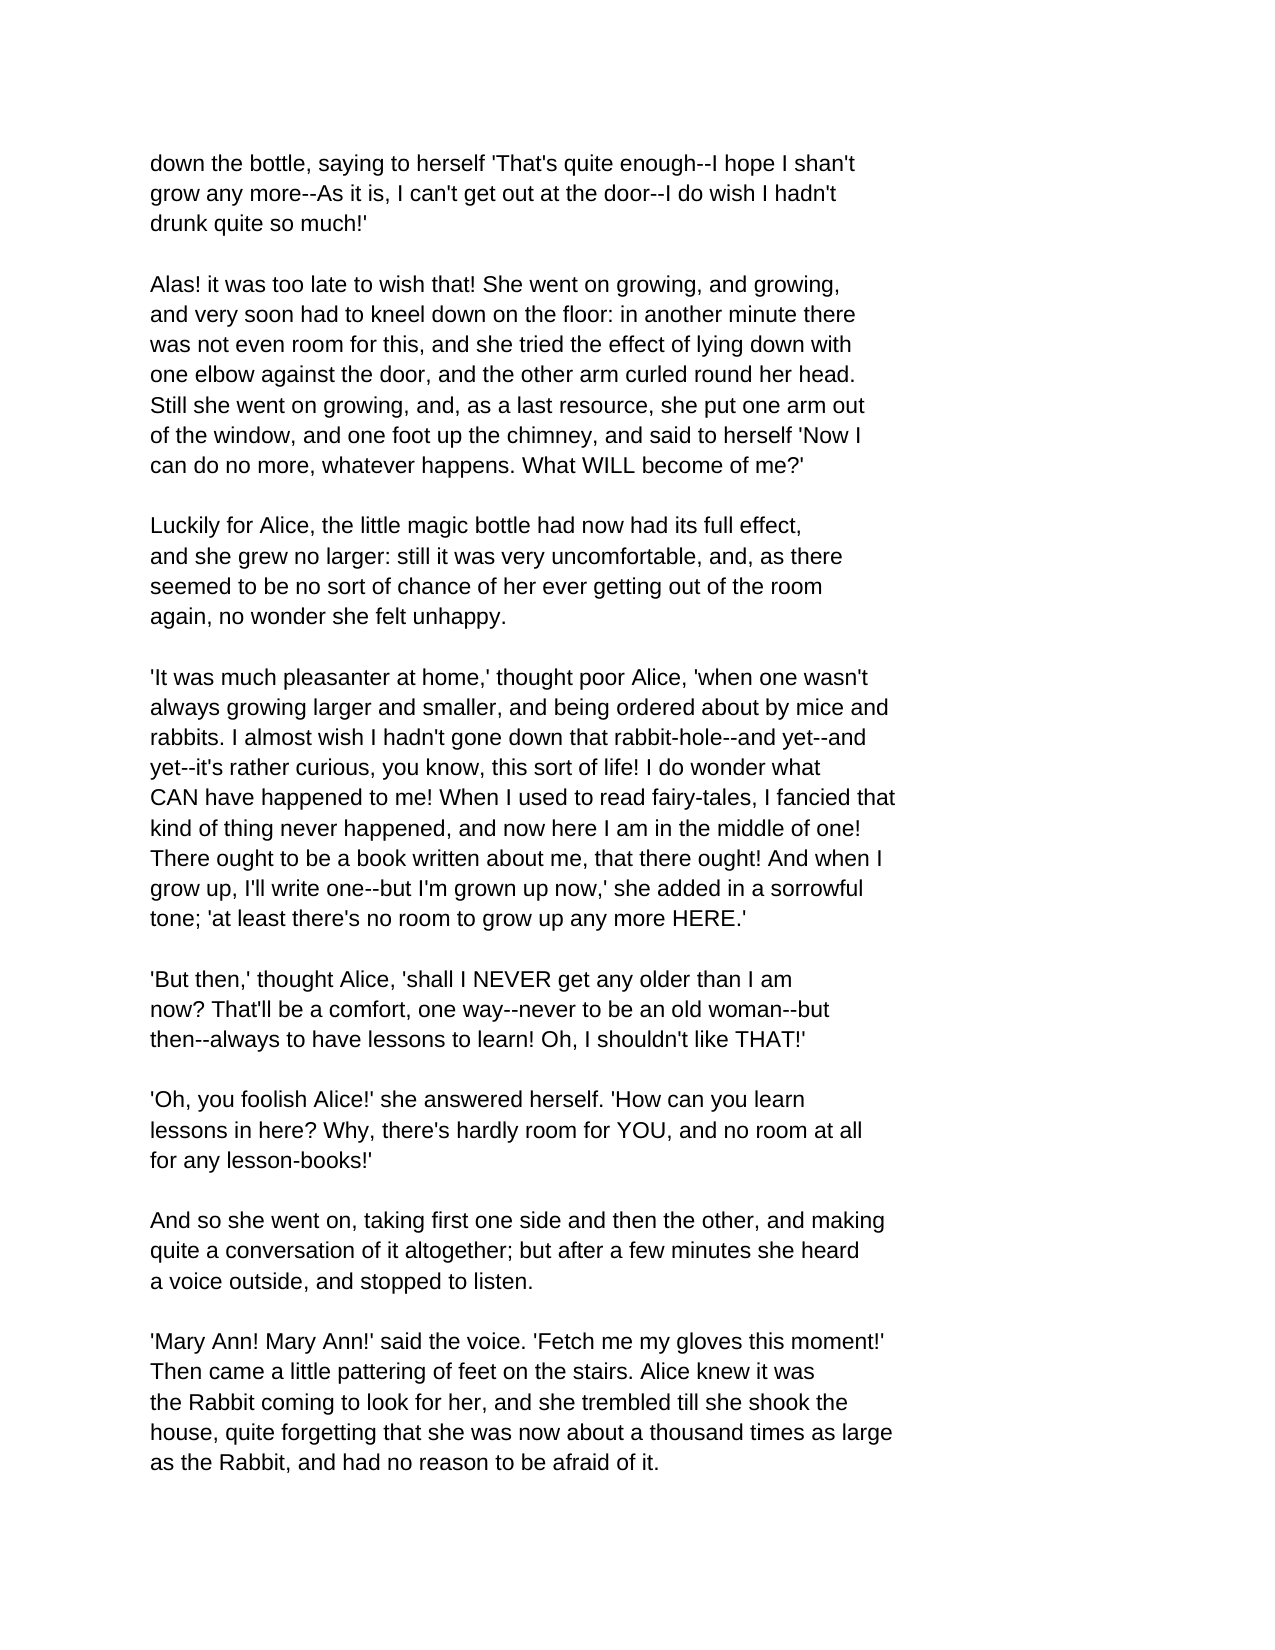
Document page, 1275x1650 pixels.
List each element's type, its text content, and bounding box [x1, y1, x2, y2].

text lessons in here? Why, there's hardly room for YOU, and no room at all [150, 1117, 1125, 1143]
text one elbow against the door, and the other arm curled round her head. [150, 361, 1125, 388]
text and very soon had to kneel down on the floor: in another minute there [150, 301, 1125, 327]
text yet--it's rather curious, you know, this sort of life! I do wonder what [150, 754, 1125, 781]
text And so she went on, taking first one side and then the other, and making [150, 1207, 1125, 1234]
text Still she went on growing, and, as a last resource, she put one arm out [150, 392, 1125, 418]
text can do no more, whatever happens. What WILL become of me?' [150, 452, 1125, 478]
text and she grew no larger: still it was very uncomfortable, and, as there [150, 543, 1125, 569]
text of the window, and one foot up the chimney, and said to herself 'Now I [150, 422, 1125, 448]
text grow any more--As it is, I can't get out at the door--I do wish I hadn't [150, 180, 1125, 207]
text now? That'll be a comfort, one way--never to be an old woman--but [150, 996, 1125, 1022]
text grow up, I'll write one--but I'm grown up now,' she added in a sorrowful [150, 875, 1125, 901]
text house, quite forgetting that she was now about a thousand times as large [150, 1419, 1125, 1445]
text seemed to be no sort of chance of her ever getting out of the room [150, 573, 1125, 599]
text quite a conversation of it altogether; but after a few minutes she heard [150, 1237, 1125, 1264]
text down the bottle, saying to herself 'That's quite enough--I hope I shan't [150, 150, 1125, 176]
text 'But then,' thought Alice, 'shall I NEVER get any older than I am [150, 966, 1125, 992]
text drunk quite so much!' [150, 210, 1125, 237]
text as the Rabbit, and had no reason to be afraid of it. [150, 1449, 1125, 1475]
text was not even room for this, and she tried the effect of lying down with [150, 331, 1125, 358]
text CAN have happened to me! When I used to read fairy-tales, I fancied that [150, 784, 1125, 811]
text then--always to have lessons to learn! Oh, I shouldn't like THAT!' [150, 1026, 1125, 1052]
text Then came a little pattering of feet on the stairs. Alice knew it was [150, 1358, 1125, 1385]
text for any lesson-books!' [150, 1147, 1125, 1173]
text Alas! it was too late to wish that! She went on growing, and growing, [150, 271, 1125, 297]
text tone; 'at least there's no room to grow up any more HERE.' [150, 905, 1125, 932]
text the Rabbit coming to look for her, and she trembled till she shook the [150, 1388, 1125, 1415]
text rabbits. I almost wish I hadn't gone down that rabbit-hole--and yet--and [150, 724, 1125, 750]
text 'Oh, you foolish Alice!' she answered herself. 'How can you learn [150, 1086, 1125, 1113]
text again, no wonder she felt unhappy. [150, 603, 1125, 629]
text always growing larger and smaller, and being ordered about by mice and [150, 694, 1125, 720]
text There ought to be a book written about me, that there ought! And when I [150, 845, 1125, 871]
text 'Mary Ann! Mary Ann!' said the voice. 'Fetch me my gloves this moment!' [150, 1328, 1125, 1354]
text kind of thing never happened, and now here I am in the middle of one! [150, 814, 1125, 841]
text 'It was much pleasanter at home,' thought poor Alice, 'when one wasn't [150, 663, 1125, 690]
text a voice outside, and stopped to listen. [150, 1268, 1125, 1294]
text Luckily for Alice, the little magic bottle had now had its full effect, [150, 512, 1125, 539]
